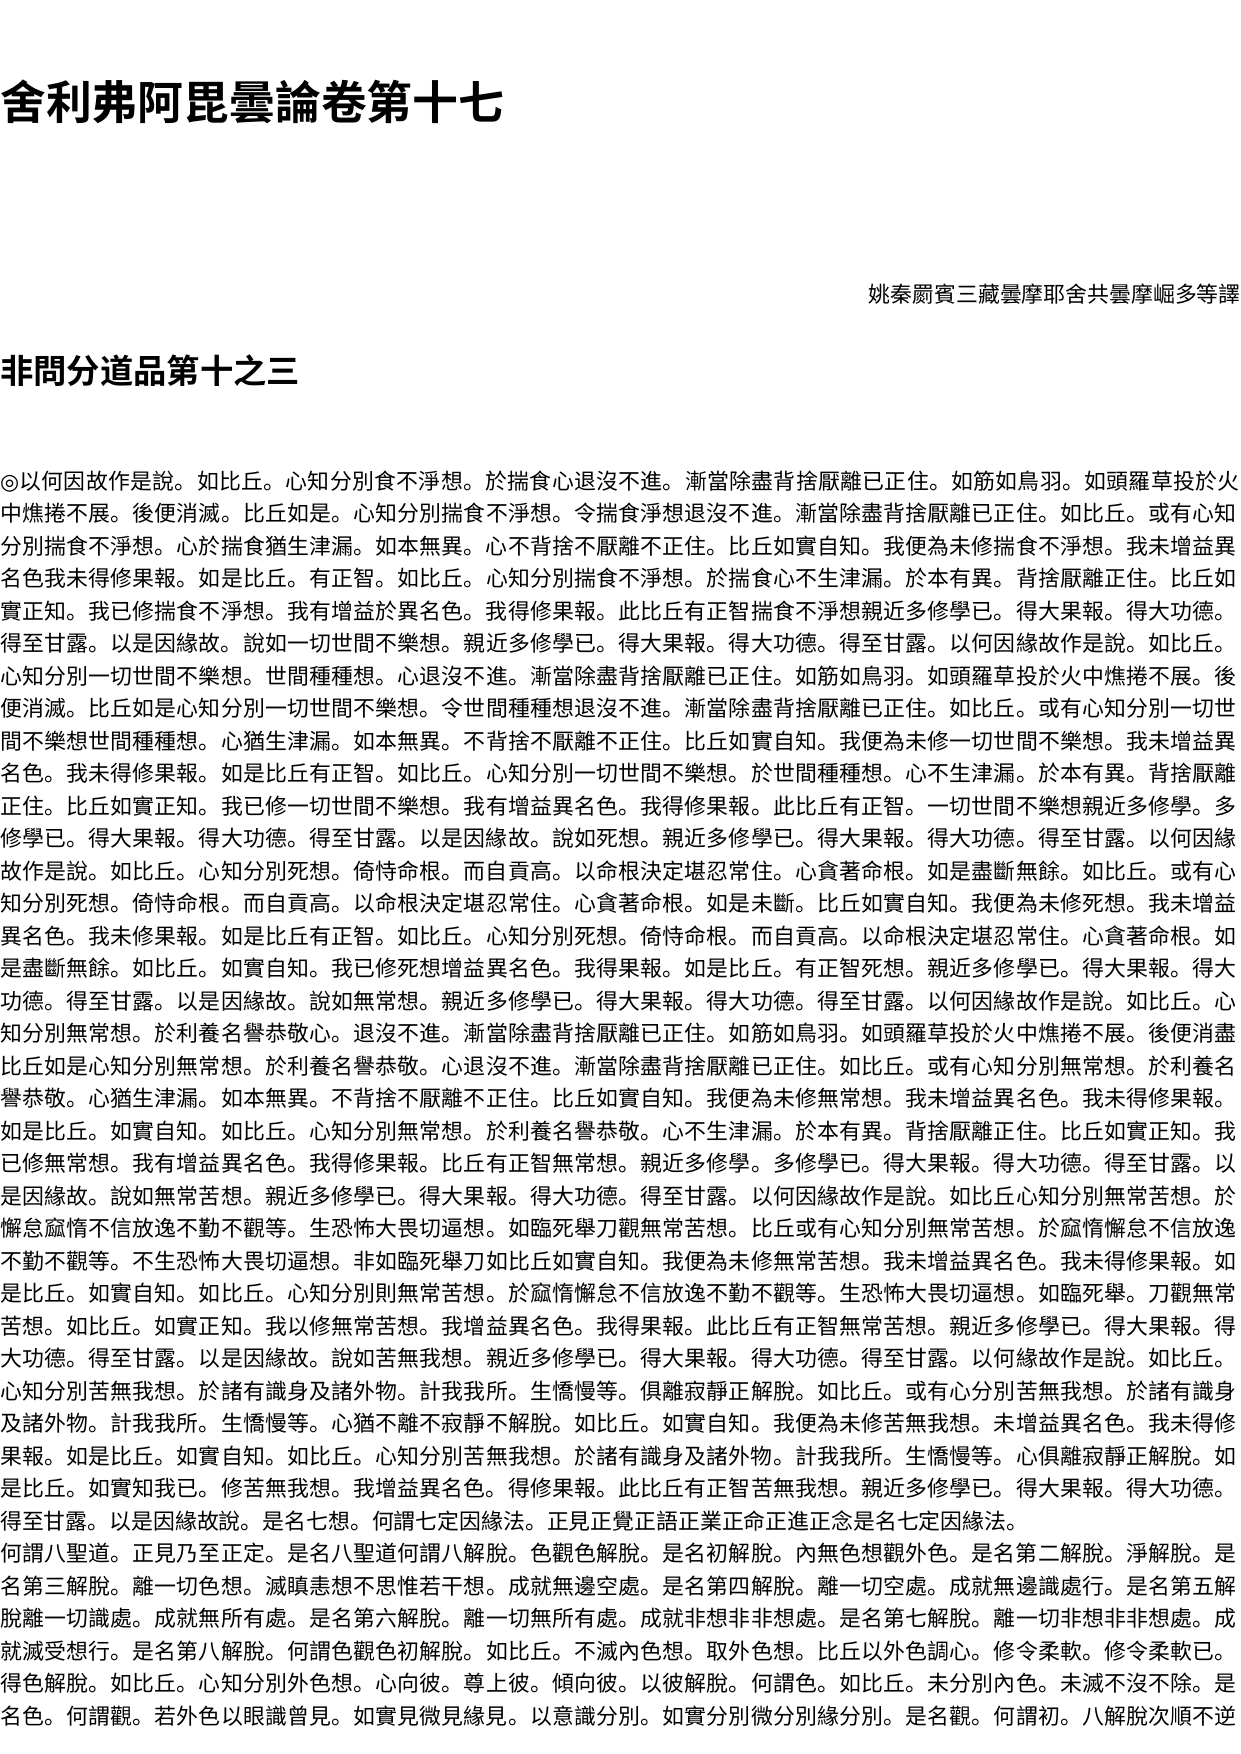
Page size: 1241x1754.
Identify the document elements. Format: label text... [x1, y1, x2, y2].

subtitle 非問分道品第十之三 [0, 336, 1240, 401]
text 姚秦罽賓三藏曇摩耶舍共曇摩崛多等譯 [0, 277, 1240, 309]
text ◎以何因故作是說。如比丘。心知分別食不淨想。於揣食心退沒不進。漸當除盡背捨厭離已正住。如筋如鳥羽。如頭羅草投於火中燋捲不展。後便消滅。比丘如是。心知分別揣食不淨想。令揣食淨想退沒不進。漸當除盡背捨厭離已正住。如比丘。或有心知分別揣食不淨想。心於揣食猶生津漏。如本無異。心不背捨不厭離不正住。比丘如實自知。我便為未修揣食不淨想。我未增益異名色我未得修果報。如是比丘。有正智。如比丘。心知分別揣食不淨想。於揣食心不生津漏。於本有異。背捨厭離正住。比丘如實正知。我已修揣食不淨想。我有增益於異名色。我得修果報。此比丘有正智揣食不淨想親近多修學已。得大果報。得大功德。得至甘露。以是因緣故。說如一切世間不樂想。親近多修學已。得大果報。得大功德。得至甘露。以何因緣故作是說。如比丘。心知分別一切世間不樂想。世間種種想。心退沒不進。漸當除盡背捨厭離已正住。如筋如鳥羽。如頭羅草投於火中燋捲不展。後便消滅。比丘如是心知分別一切世間不樂想。令世間種種想退沒不進。漸當除盡背捨厭離已正住。如比丘。或有心知分別一切世間不樂想世間種種想。心猶生津漏。如本無異。不背捨不厭離不正住。比丘如實自知。我便為未修一切世間不樂想。我未增益異名色。我未得修果報。如是比丘有正智。如比丘。心知分別一切世間不樂想。於世間種種想。心不生津漏。於本有異。背捨厭離正住。比丘如實正知。我已修一切世間不樂想。我有增益異名色。我得修果報。此比丘有正智。一切世間不樂想親近多修學。多修學已。得大果報。得大功德。得至甘露。以是因緣故。說如死想。親近多修學已。得大果報。得大功德。得至甘露。以何因緣故作是說。如比丘。心知分別死想。倚恃命根。而自貢高。以命根決定堪忍常住。心貪著命根。如是盡斷無餘。如比丘。或有心知分別死想。倚恃命根。而自貢高。以命根決定堪忍常住。心貪著命根。如是未斷。比丘如實自知。我便為未修死想。我未增益異名色。我未修果報。如是比丘有正智。如比丘。心知分別死想。倚恃命根。而自貢高。以命根決定堪忍常住。心貪著命根。如是盡斷無餘。如比丘。如實自知。我已修死想增益異名色。我得果報。如是比丘。有正智死想。親近多修學已。得大果報。得大功德。得至甘露。以是因緣故。說如無常想。親近多修學已。得大果報。得大功德。得至甘露。以何因緣故作是說。如比丘。心知分別無常想。於利養名譽恭敬心。退沒不進。漸當除盡背捨厭離已正住。如筋如鳥羽。如頭羅草投於火中燋捲不展。後便消盡。比丘如是心知分別無常想。於利養名譽恭敬。心退沒不進。漸當除盡背捨厭離已正住。如比丘。或有心知分別無常想。於利養名譽恭敬。心猶生津漏。如本無異。不背捨不厭離不正住。比丘如實自知。我便為未修無常想。我未增益異名色。我未得修果報。如是比丘。如實自知。如比丘。心知分別無常想。於利養名譽恭敬。心不生津漏。於本有異。背捨厭離正住。比丘如實正知。我已修無常想。我有增益異名色。我得修果報。比丘有正智無常想。親近多修學。多修學已。得大果報。得大功德。得至甘露。以是因緣故。說如無常苦想。親近多修學已。得大果報。得大功德。得至甘露。以何因緣故作是說。如比丘心知分別無常苦想。於懈怠窳惰不信放逸不勤不觀等。生恐怖大畏切逼想。如臨死舉刀觀無常苦想。比丘或有心知分別無常苦想。於窳惰懈怠不信放逸不勤不觀等。不生恐怖大畏切逼想。非如臨死舉刀如比丘如實自知。我便為未修無常苦想。我未增益異名色。我未得修果報。如是比丘。如實自知。如比丘。心知分別則無常苦想。於窳惰懈怠不信放逸不勤不觀等。生恐怖大畏切逼想。如臨死舉。刀觀無常苦想。如比丘。如實正知。我以修無常苦想。我增益異名色。我得果報。此比丘有正智無常苦想。親近多修學已。得大果報。得大功德。得至甘露。以是因緣故。說如苦無我想。親近多修學已。得大果報。得大功德。得至甘露。以何緣故作是說。如比丘。心知分別苦無我想。於諸有識身及諸外物。計我我所。生憍慢等。俱離寂靜正解脫。如比丘。或有心分別苦無我想。於諸有識身及諸外物。計我我所。生憍慢等。心猶不離不寂靜不解脫。如比丘。如實自知。我便為未修苦無我想。未增益異名色。我未得修果報。如是比丘。如實自知。如比丘。心知分別苦無我想。於諸有識身及諸外物。計我我所。生憍慢等。心俱離寂靜正解脫。如是比丘。如實知我已。修苦無我想。我增益異名色。得修果報。此比丘有正智苦無我想。親近多修學已。得大果報。得大功德。得至甘露。以是因緣故說。是名七想。何謂七定因緣法。正見正覺正語正業正命正進正念是名七定因緣法。 [0, 463, 1240, 1536]
subtitle 舍利弗阿毘曇論卷第十七 [0, 51, 1240, 149]
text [0, 1536, 1240, 1731]
